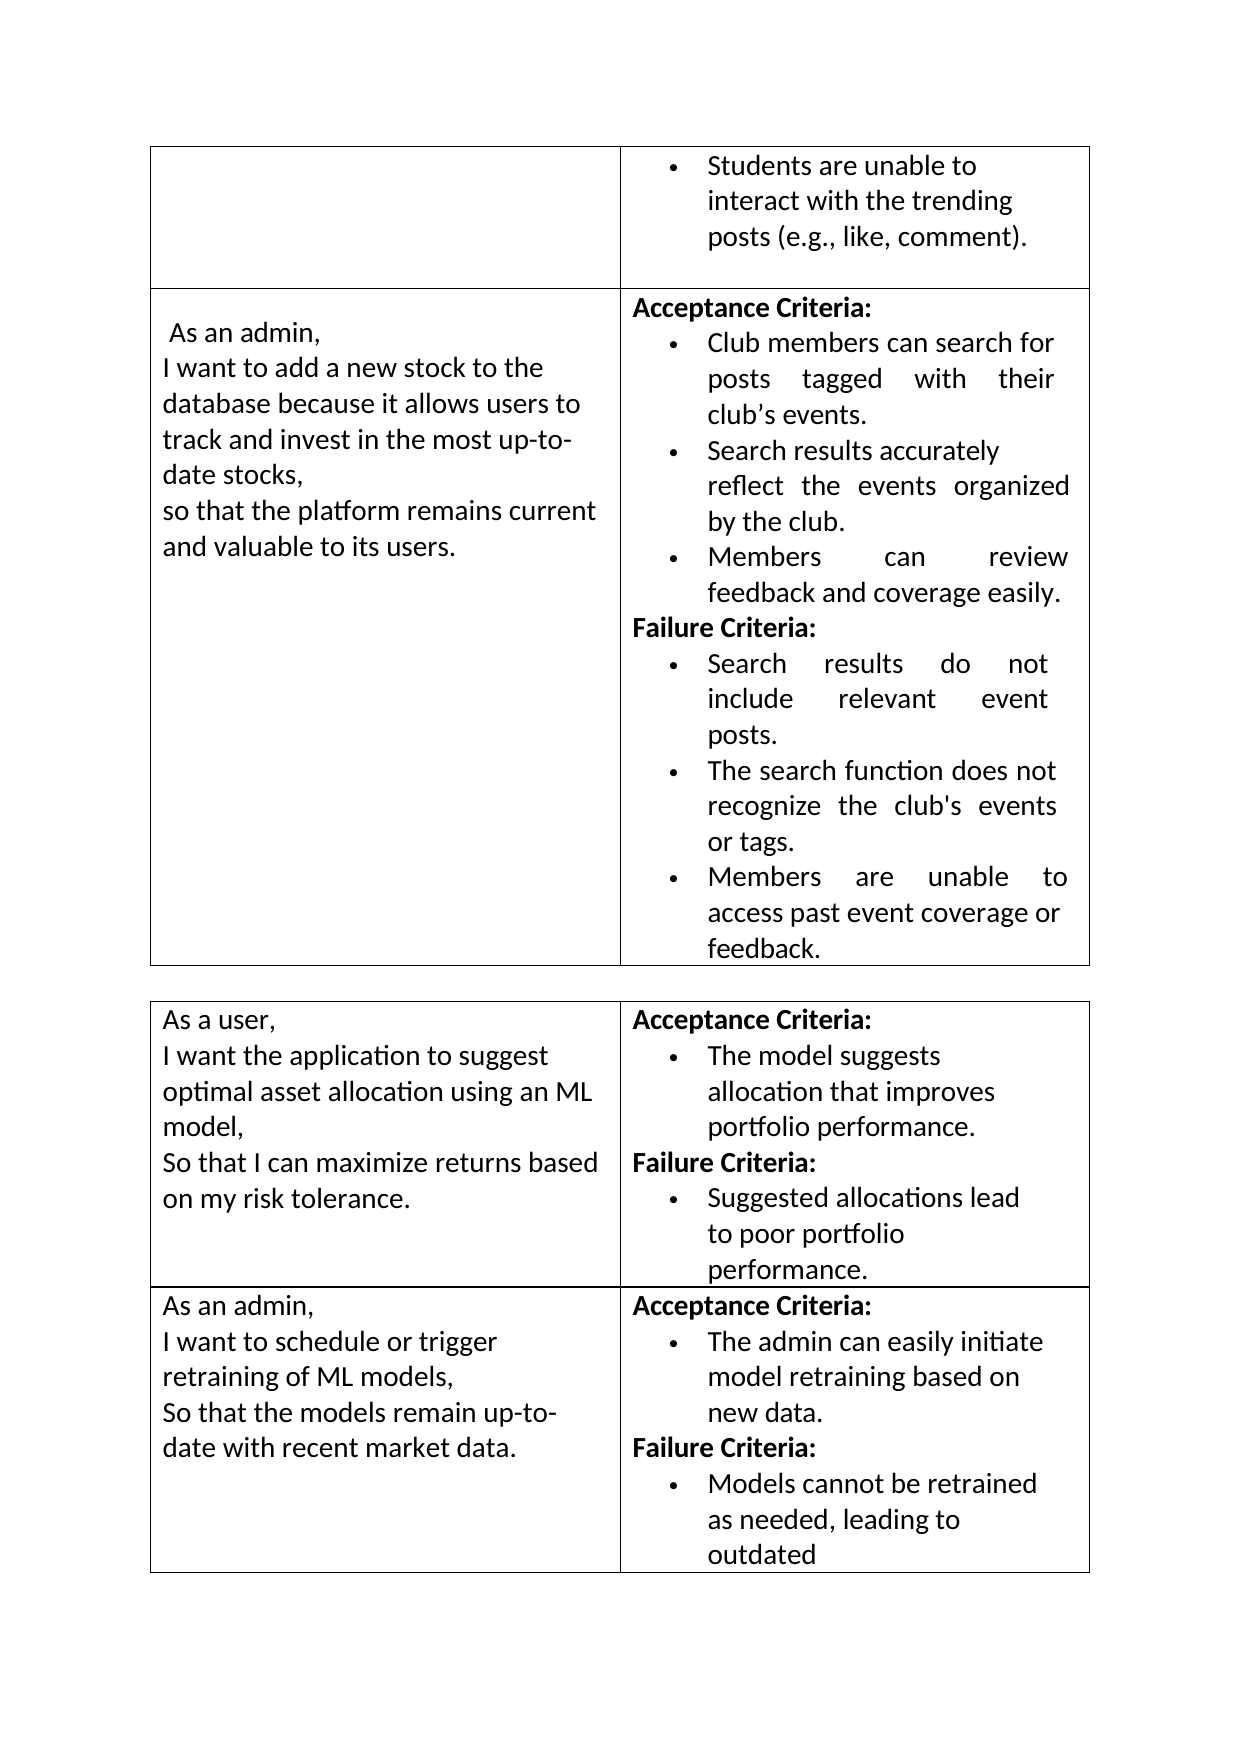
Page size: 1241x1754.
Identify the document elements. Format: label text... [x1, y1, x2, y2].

table_header Acceptance Criteria: The model suggests allocation that improves portfolio performance. Failure Criteria: Suggested allocations lead to poor portfolio performance. [621, 1002, 1089, 1286]
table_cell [151, 1288, 620, 1572]
table_cell As an admin, I want to add a new stock to the database because it allows users to track and invest in the most up-to- date stocks, so that the platform remains current and valuable to its users. [151, 289, 620, 965]
table_header Students are unable to interact with the trending posts (e.g., like, comment). [621, 147, 1089, 288]
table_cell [621, 1288, 1089, 1572]
table_header As a user, I want the application to suggest optimal asset allocation using an ML model, So that I can maximize returns based on my risk tolerance. [151, 1002, 620, 1286]
table_cell Acceptance Criteria: Club members can search for posts tagged with their club’s events. Search results accurately reflect the events organized by the club. Members can review feedback and coverage easily. Failure Criteria: Search results do not include relevant event posts. The search function does not recognize the club's events or tags. Members are unable to access past event coverage or feedback. [621, 289, 1089, 965]
table_header [151, 147, 620, 288]
